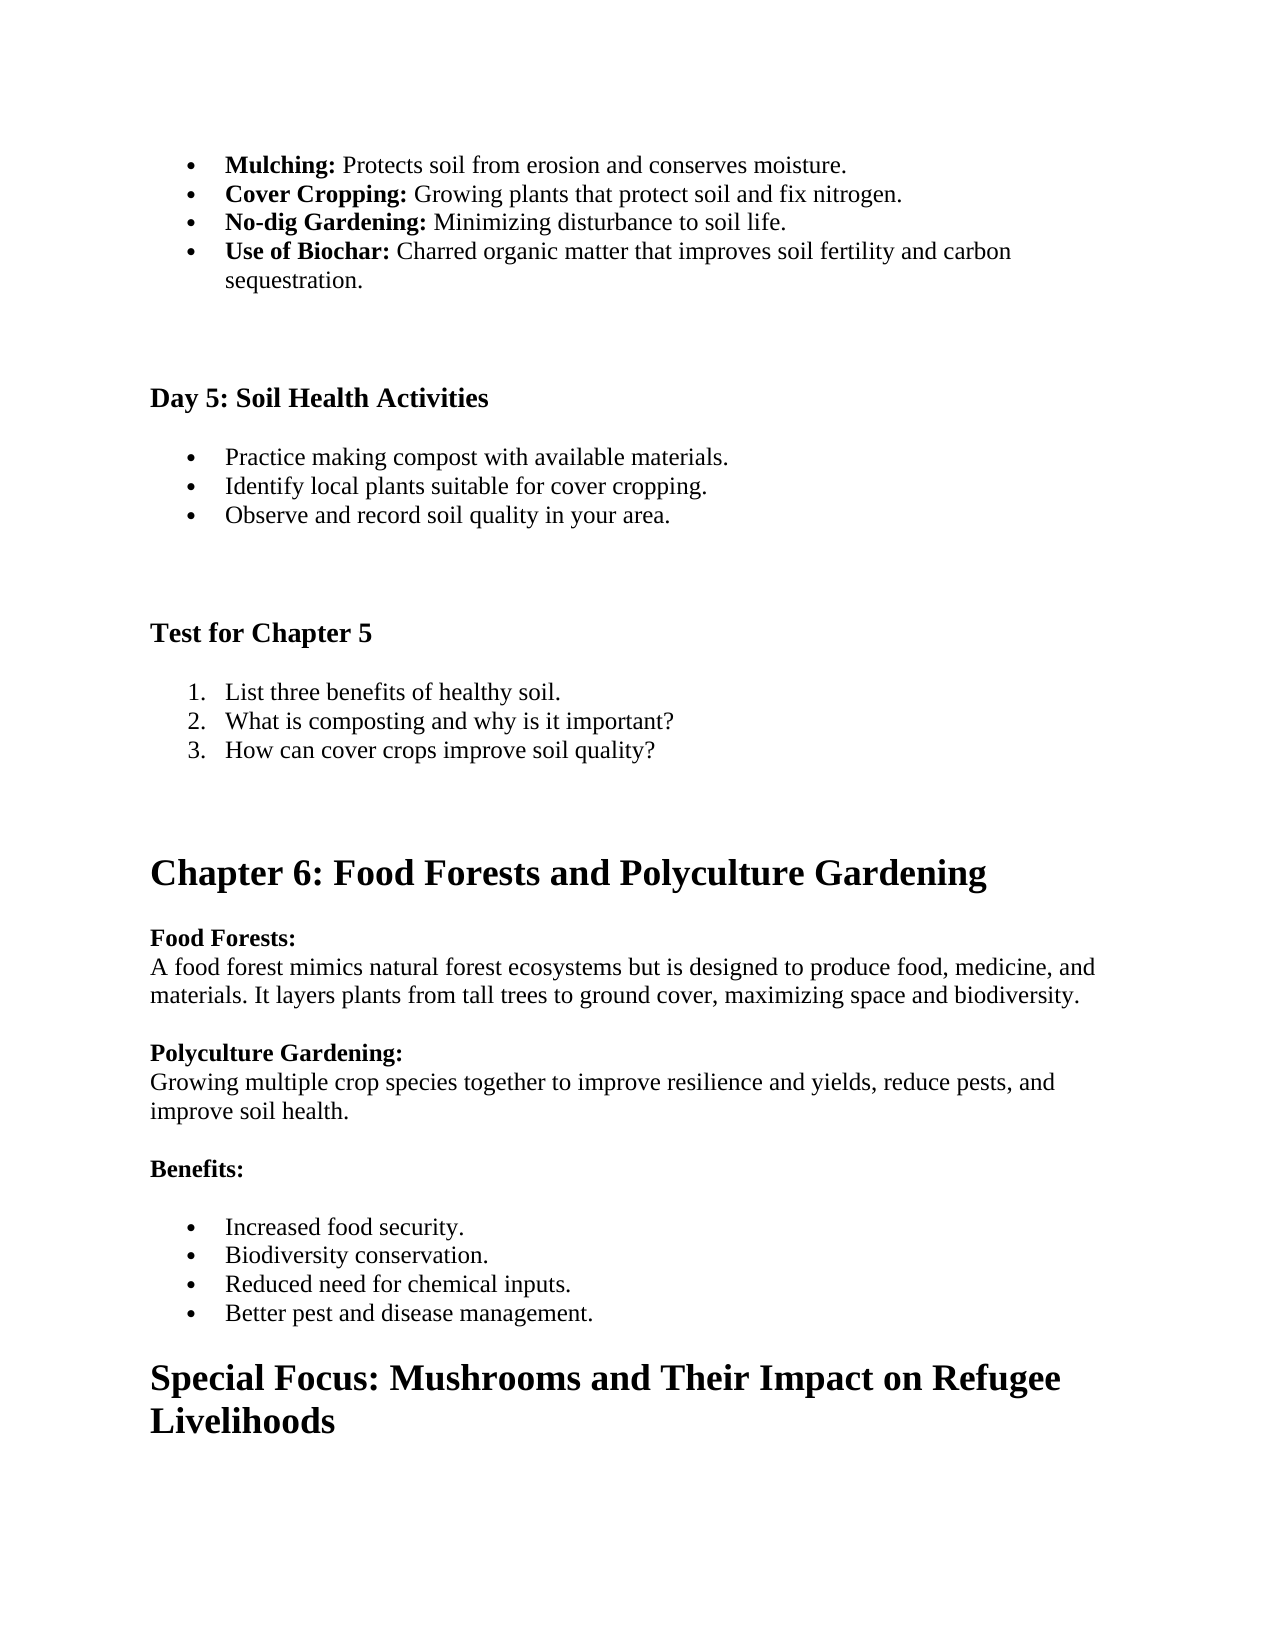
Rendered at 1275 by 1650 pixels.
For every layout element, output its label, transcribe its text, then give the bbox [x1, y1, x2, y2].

text Benefits: [150, 1154, 1125, 1182]
list What is composting and why is it important? [187, 706, 1125, 735]
list Observe and record soil quality in your area. [187, 500, 1125, 529]
text Polyculture Gardening: Growing multiple crop species together to improve resilience and yields, reduce pests, and improve soil health. [150, 1038, 1125, 1124]
list Use of Biochar: Charred organic matter that improves soil fertility and carbon sequestration. [187, 236, 1125, 294]
text Food Forests: A food forest mimics natural forest ecosystems but is designed to produce food, medicine, and materials. It layers plants from tall trees to ground cover, maximizing space and biodiversity. [150, 923, 1125, 1009]
list Better pest and disease management. [187, 1298, 1125, 1327]
text Day 5: Soil Health Activities [150, 381, 1125, 413]
list Identify local plants suitable for cover cropping. [187, 471, 1125, 500]
text Test for Chapter 5 [150, 616, 1125, 648]
list Practice making compost with available materials. [187, 442, 1125, 471]
list Mulching: Protects soil from erosion and conserves moisture. [187, 150, 1125, 179]
list Biodiversity conservation. [187, 1240, 1125, 1269]
text Special Focus: Mushrooms and Their Impact on Refugee Livelihoods [150, 1356, 1125, 1442]
list No-dig Gardening: Minimizing disturbance to soil life. [187, 207, 1125, 236]
list Increased food security. [187, 1212, 1125, 1240]
list Cover Cropping: Growing plants that protect soil and fix nitrogen. [187, 179, 1125, 207]
text Chapter 6: Food Forests and Polyculture Gardening [150, 851, 1125, 894]
list List three benefits of healthy soil. [187, 677, 1125, 706]
list Reduced need for chemical inputs. [187, 1269, 1125, 1298]
list How can cover crops improve soil quality? [187, 735, 1125, 763]
